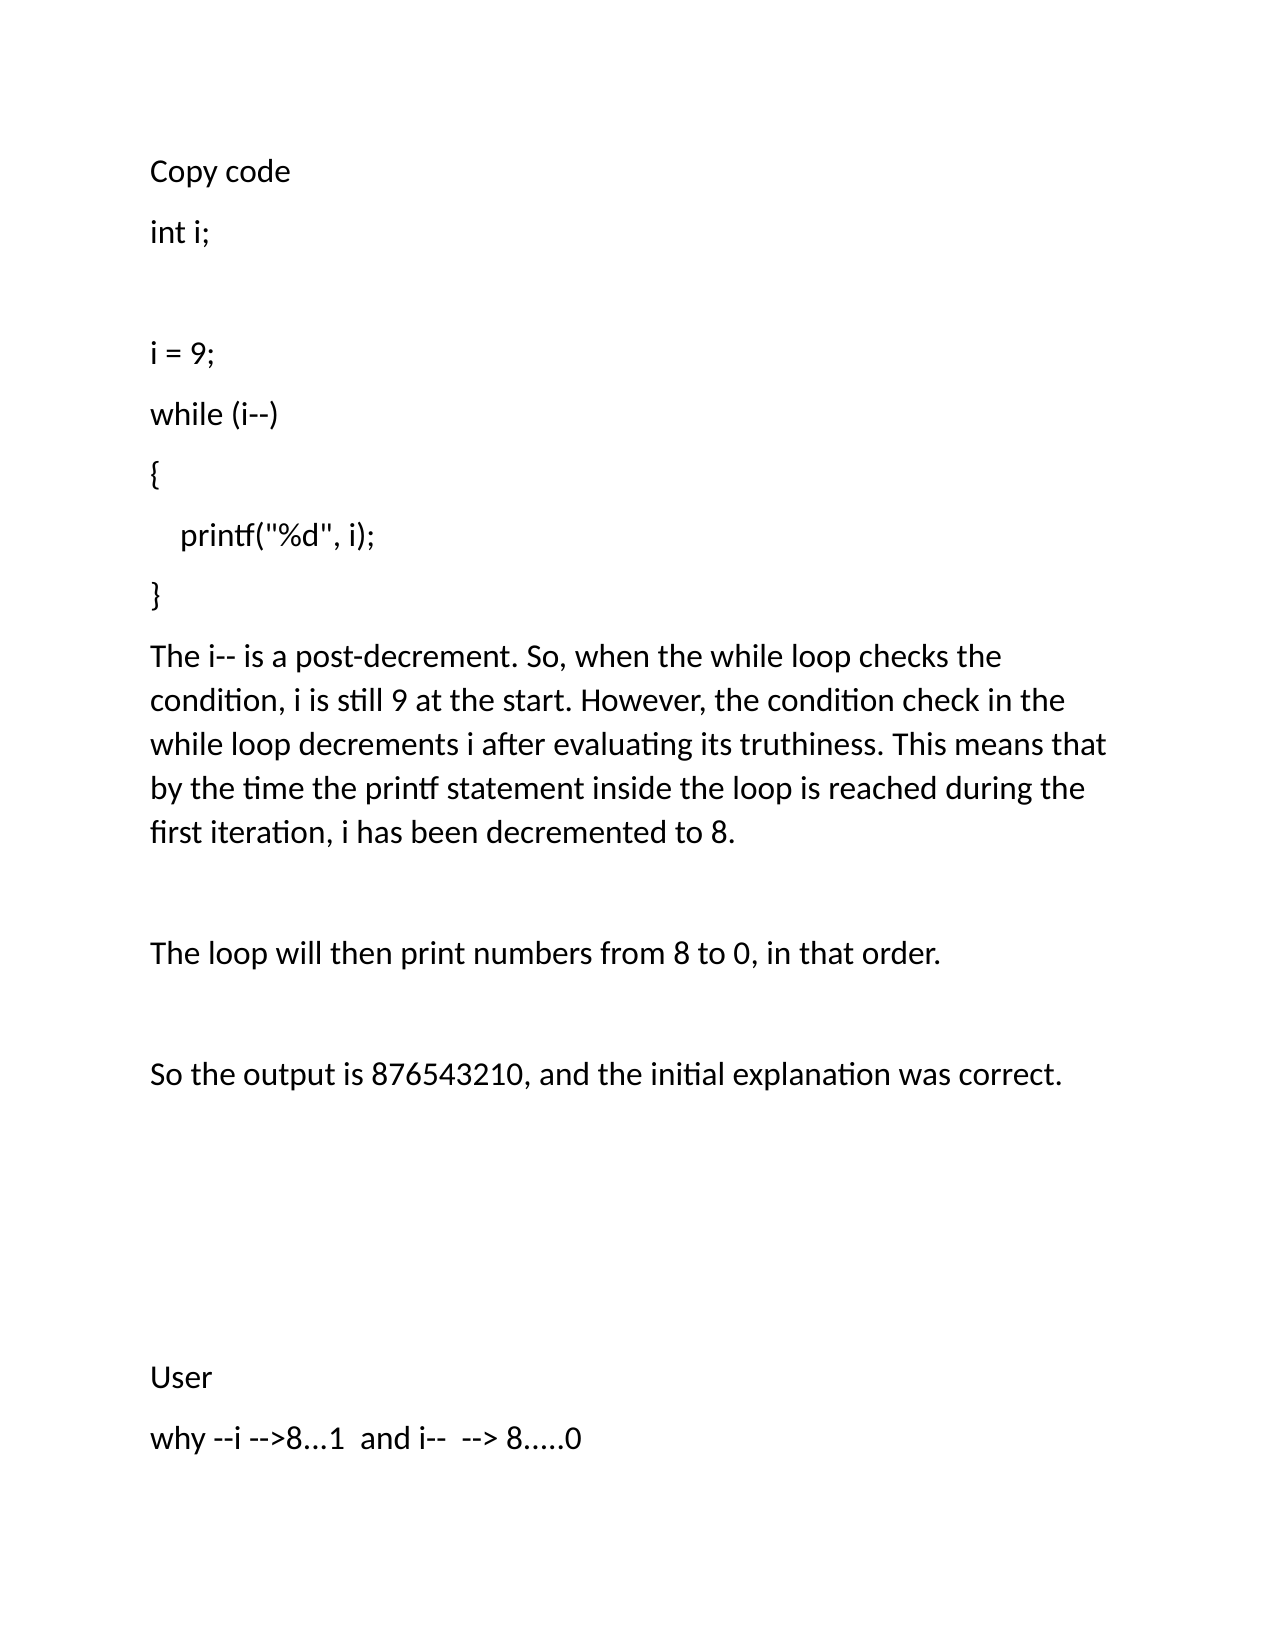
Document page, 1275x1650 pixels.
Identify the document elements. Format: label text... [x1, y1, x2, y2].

text { [150, 453, 1125, 494]
text i = 9; [150, 332, 1125, 373]
text The i-- is a post-decrement. So, when the while loop checks the condition, i is still 9 at the start. However, the condition check in the while loop decrements i after evaluating its truthiness. This means that by the time the printf statement inside the loop is reached during the first iteration, i has been decremented to 8. [150, 635, 1125, 852]
text Copy code [150, 150, 1125, 191]
text while (i--) [150, 392, 1125, 433]
text So the output is 876543210, and the initial explanation was correct. [150, 1053, 1125, 1094]
text why --i -->8...1 and i-- --> 8.....0 [150, 1417, 1125, 1458]
text The loop will then print numbers from 8 to 0, in that order. [150, 932, 1125, 973]
text int i; [150, 211, 1125, 251]
text } [150, 574, 1125, 615]
text printf("%d", i); [150, 514, 1125, 554]
text User [150, 1356, 1125, 1397]
